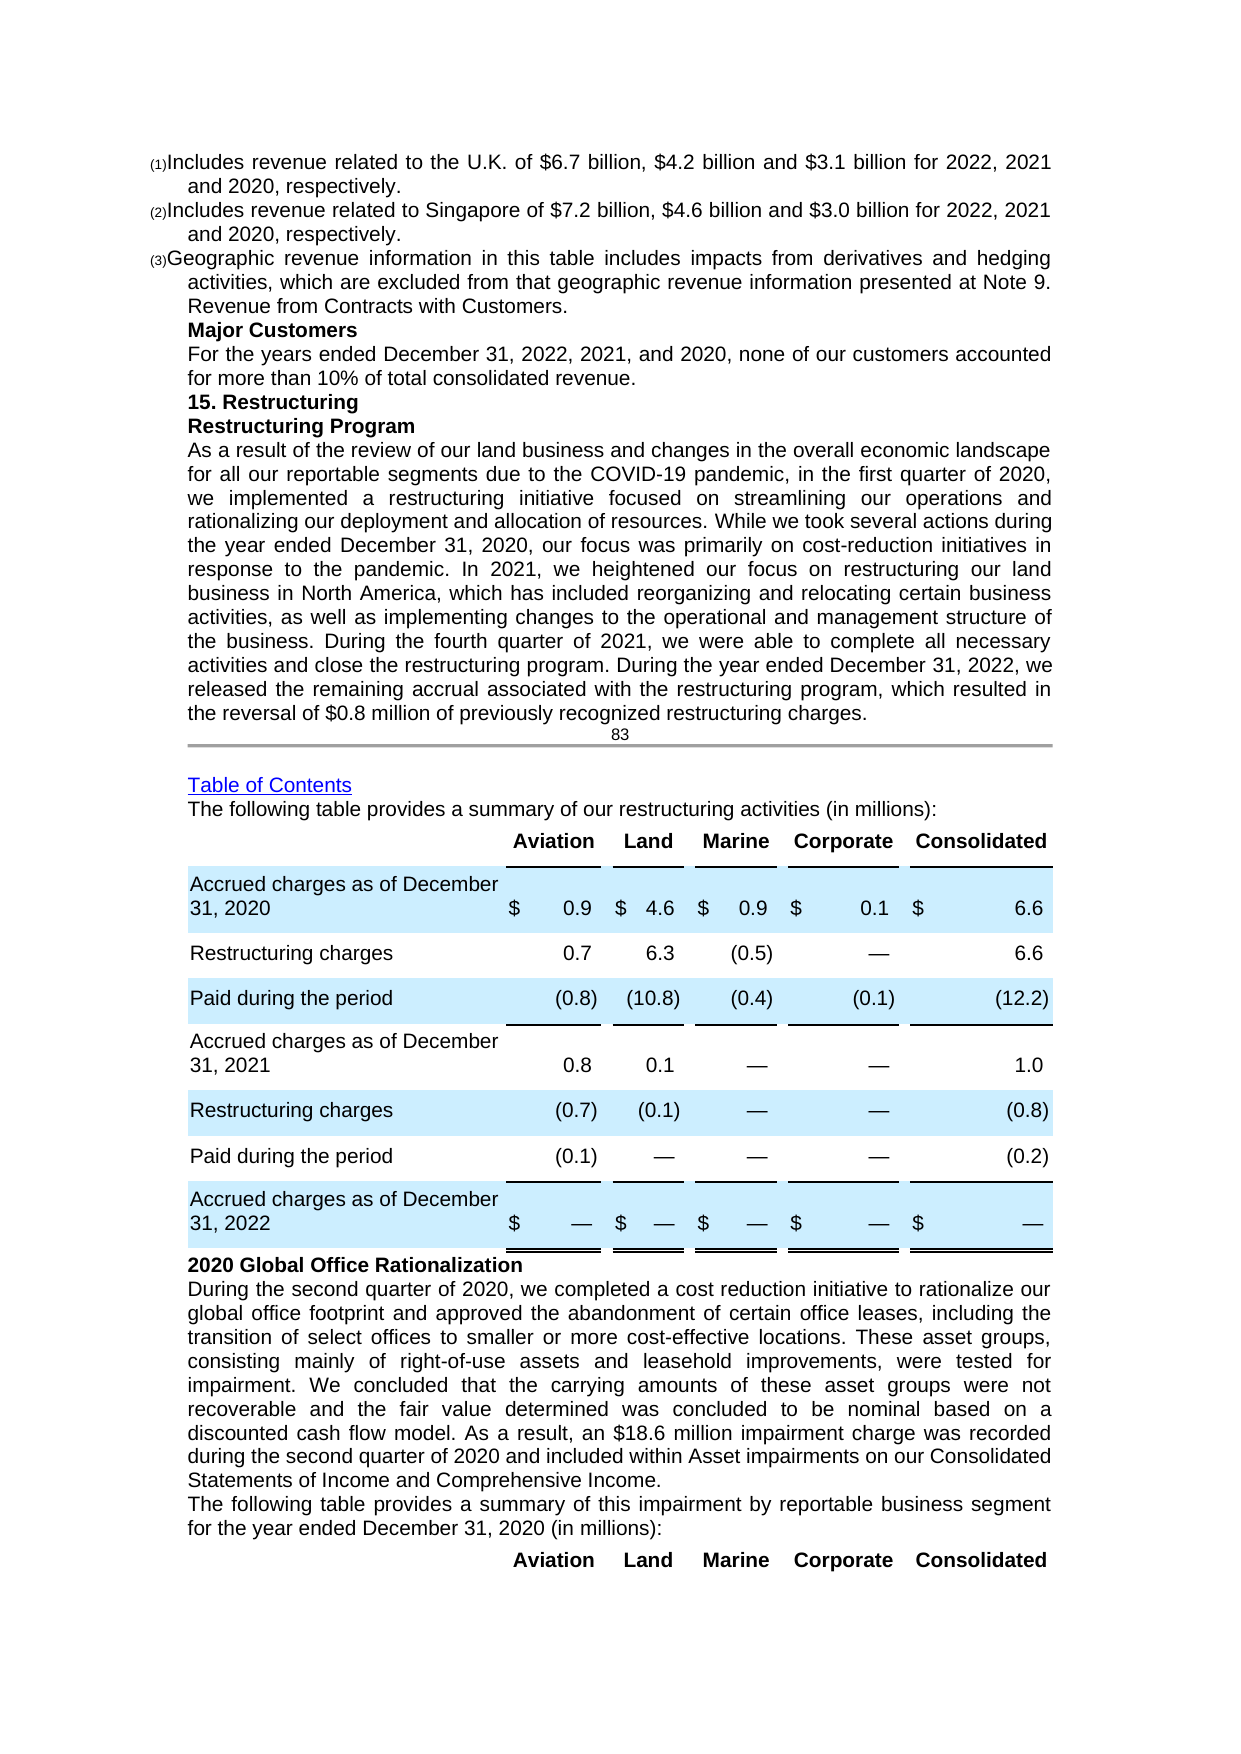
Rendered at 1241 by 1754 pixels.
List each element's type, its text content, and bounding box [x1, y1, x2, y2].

text The following table provides a summary of this impairment by reportable business segment for the year ended December 31, 2020 (in millions): [187, 1492, 1053, 1540]
text For the years ended December 31, 2022, 2021, and 2020, none of our customers accounted for more than 10% of total consolidated revenue. [187, 342, 1053, 389]
text Table of Contents [187, 773, 1053, 797]
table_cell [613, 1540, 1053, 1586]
text (2)Includes revenue related to Singapore of $7.2 billion, $4.6 billion and $3.0 billion for 2022, 2021 and 2020, respectively. [150, 198, 1053, 246]
text As a result of the review of our land business and changes in the overall economic landscape for all our reportable segments due to the COVID-19 pandemic, in the first quarter of 2020, we implemented a restructuring initiative focused on streamlining our operations and rationalizing our deployment and allocation of resources. While we took several actions during the year ended December 31, 2020, our focus was primarily on cost-reduction initiatives in response to the pandemic. In 2021, we heightened our focus on restructuring our land business in North America, which has included reorganizing and relocating certain business activities, as well as implementing changes to the operational and management structure of the business. During the fourth quarter of 2021, we were able to complete all necessary activities and close the restructuring program. During the year ended December 31, 2022, we released the remaining accrual associated with the restructuring program, which resulted in the reversal of $0.8 million of previously recognized restructuring charges. [187, 437, 1053, 725]
text 83 [187, 725, 1053, 744]
text The following table provides a summary of our restructuring activities (in millions): [187, 797, 1053, 821]
text Restructuring Program [187, 413, 1053, 437]
text Major Customers [187, 318, 1053, 342]
text (1)Includes revenue related to the U.K. of $6.7 billion, $4.2 billion and $3.1 billion for 2022, 2021 and 2020, respectively. [150, 150, 1053, 198]
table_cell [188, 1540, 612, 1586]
text 15. Restructuring [187, 389, 1053, 413]
text 2020 Global Office Rationalization [187, 1253, 1053, 1277]
text (3)Geographic revenue information in this table includes impacts from derivatives and hedging activities, which are excluded from that geographic revenue information presented at Note 9. Revenue from Contracts with Customers. [150, 246, 1053, 318]
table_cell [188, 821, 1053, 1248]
text During the second quarter of 2020, we completed a cost reduction initiative to rationalize our global office footprint and approved the abandonment of certain office leases, including the transition of select offices to smaller or more cost-effective locations. These asset groups, consisting mainly of right-of-use assets and leasehold improvements, were tested for impairment. We concluded that the carrying amounts of these asset groups were not recoverable and the fair value determined was concluded to be nominal based on a discounted cash flow model. As a result, an $18.6 million impairment charge was recorded during the second quarter of 2020 and included within Asset impairments on our Consolidated Statements of Income and Comprehensive Income. [187, 1277, 1053, 1492]
